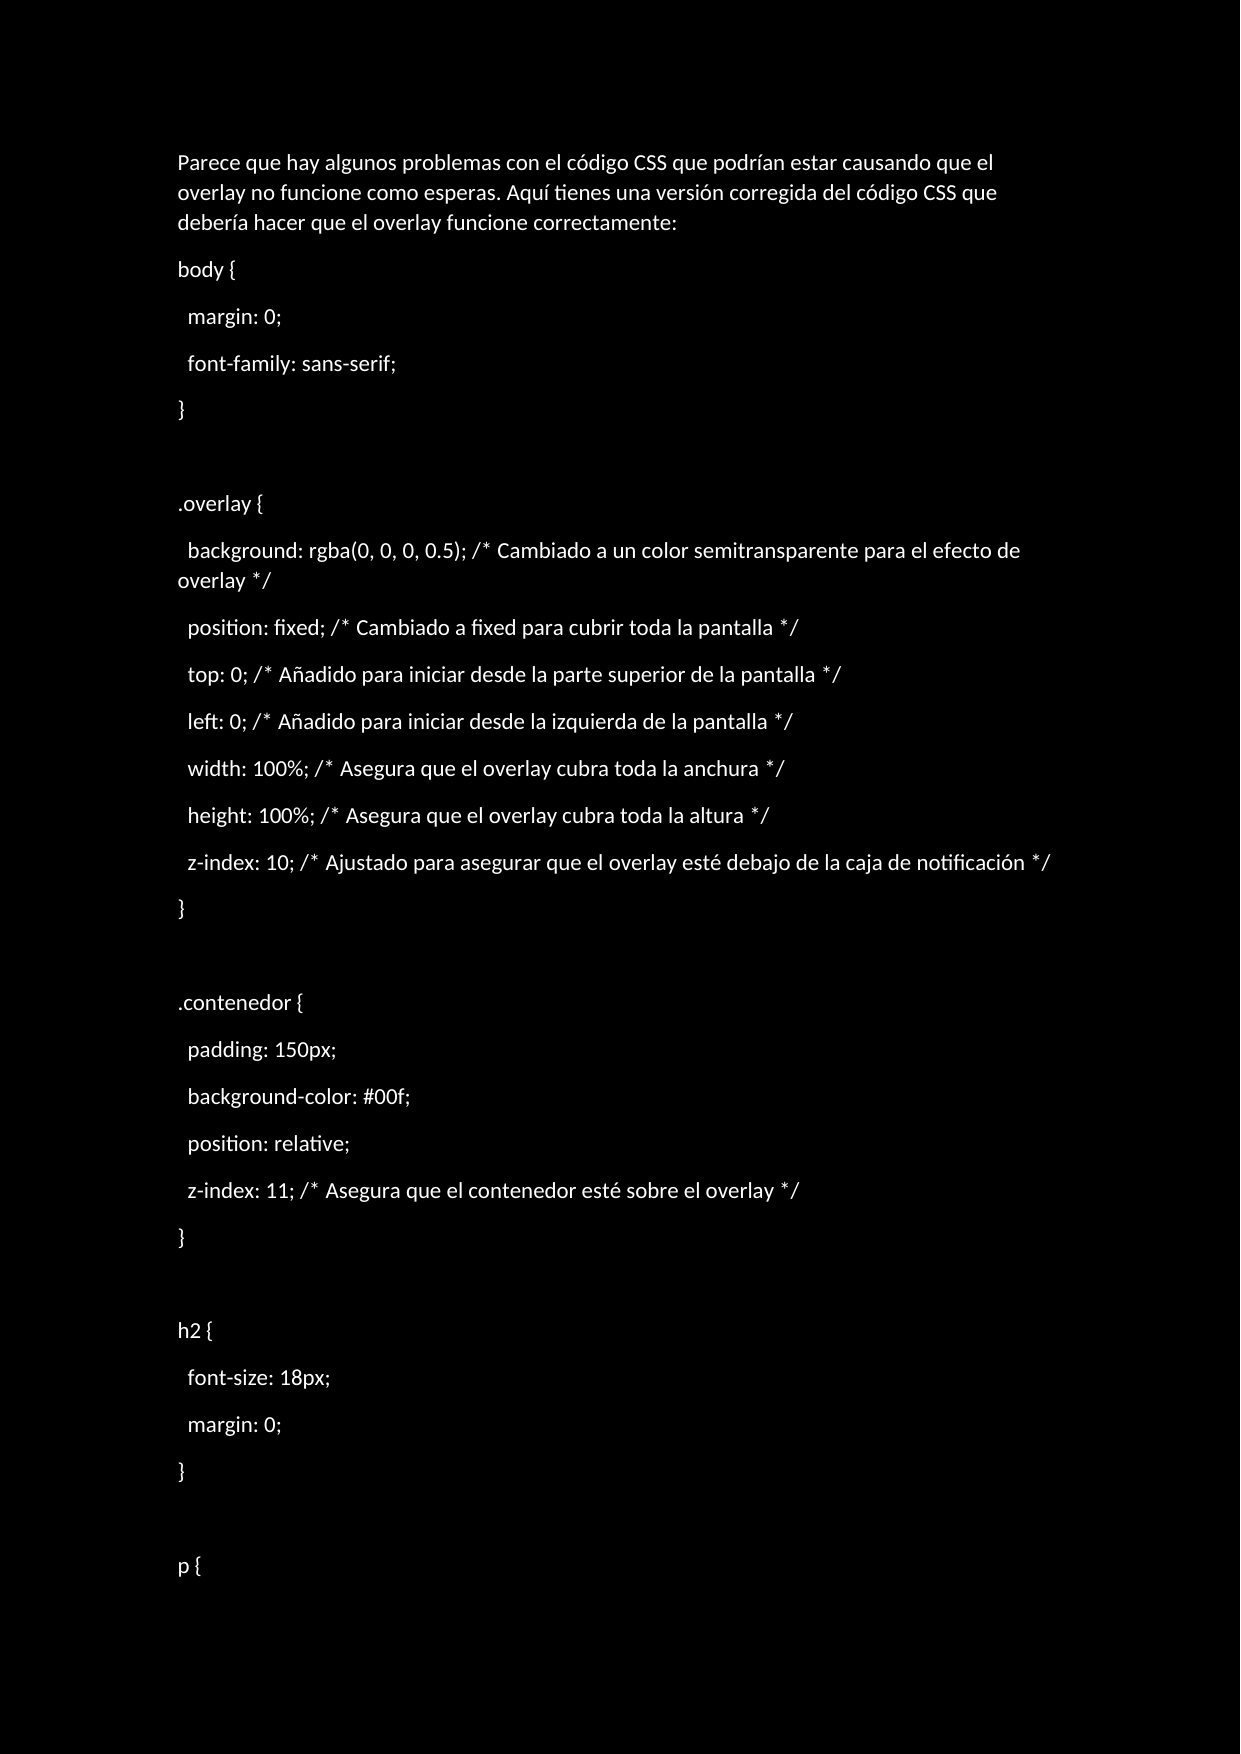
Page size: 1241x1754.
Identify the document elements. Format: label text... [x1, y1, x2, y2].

text } [177, 1457, 1063, 1485]
text } [177, 894, 1063, 922]
text .overlay { [177, 489, 1063, 517]
text height: 100%; /* Asegura que el overlay cubra toda la altura */ [177, 801, 1063, 829]
text font-family: sans-serif; [177, 349, 1063, 377]
text top: 0; /* Añadido para iniciar desde la parte superior de la pantalla */ [177, 660, 1063, 688]
text padding: 150px; [177, 1035, 1063, 1063]
text z-index: 10; /* Ajustado para asegurar que el overlay esté debajo de la caja de notificación */ [177, 848, 1063, 876]
text .contenedor { [177, 988, 1063, 1016]
text font-size: 18px; [177, 1363, 1063, 1391]
text background-color: #00f; [177, 1082, 1063, 1110]
text width: 100%; /* Asegura que el overlay cubra toda la anchura */ [177, 754, 1063, 782]
text position: fixed; /* Cambiado a fixed para cubrir toda la pantalla */ [177, 613, 1063, 641]
text position: relative; [177, 1129, 1063, 1157]
text margin: 0; [177, 302, 1063, 330]
text } [177, 1223, 1063, 1251]
text p { [177, 1551, 1063, 1579]
text left: 0; /* Añadido para iniciar desde la izquierda de la pantalla */ [177, 707, 1063, 735]
text h2 { [177, 1316, 1063, 1344]
text z-index: 11; /* Asegura que el contenedor esté sobre el overlay */ [177, 1176, 1063, 1204]
text background: rgba(0, 0, 0, 0.5); /* Cambiado a un color semitransparente para el efecto de overlay */ [177, 536, 1063, 594]
text margin: 0; [177, 1410, 1063, 1438]
text body { [177, 255, 1063, 283]
text Parece que hay algunos problemas con el código CSS que podrían estar causando que el overlay no funcione como esperas. Aquí tienes una versión corregida del código CSS que debería hacer que el overlay funcione correctamente: [177, 148, 1063, 236]
text } [177, 396, 1063, 423]
